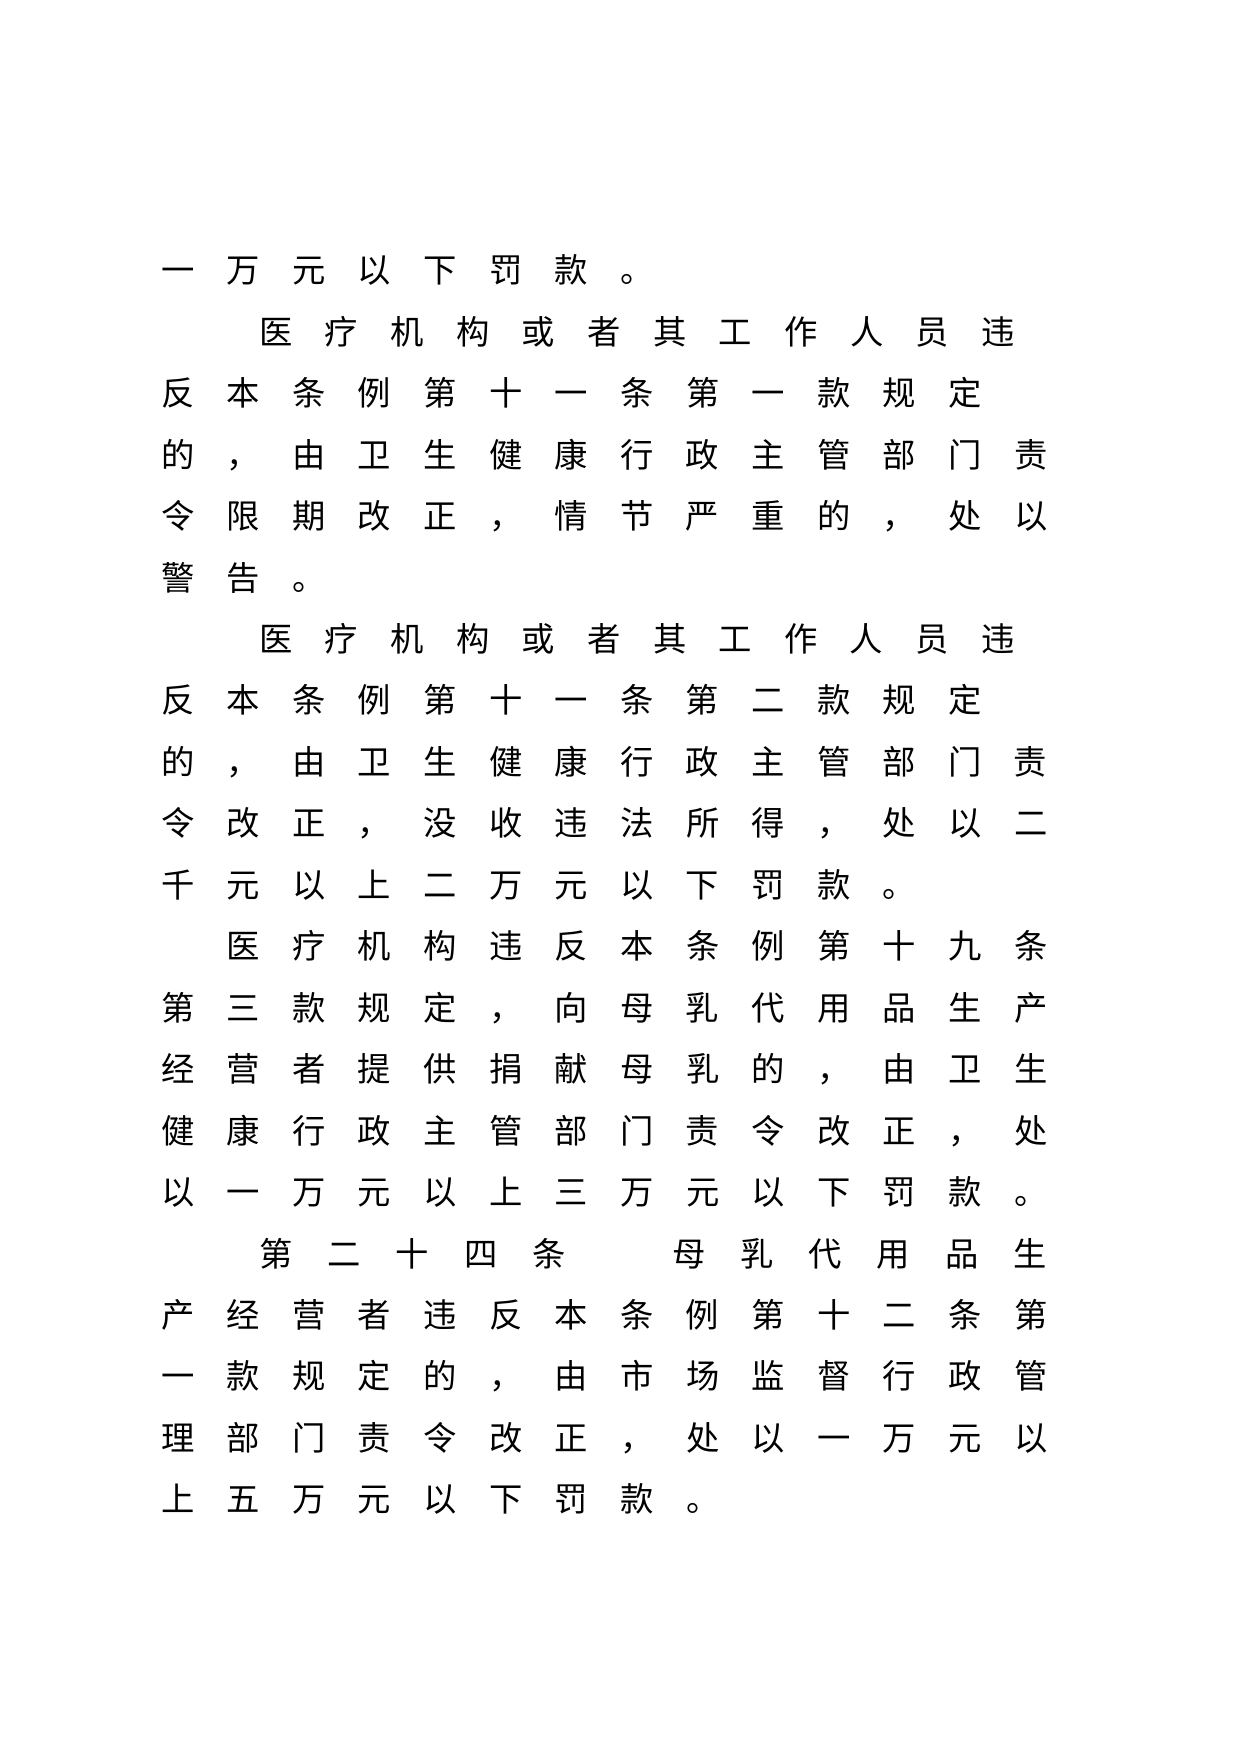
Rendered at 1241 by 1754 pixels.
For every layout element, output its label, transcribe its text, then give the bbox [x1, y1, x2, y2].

text 第二十四条 母乳代用品生产经营者违反本条例第十二条第一款规定的，由市场监督行政管理部门责令改正，处以一万元以上五万元以下罚款。 [161, 1221, 1079, 1528]
text 医疗机构或者其工作人员违反本条例第十一条第二款规定的，由卫生健康行政主管部门责令改正，没收违法所得，处以二千元以上二万元以下罚款。 [161, 606, 1079, 913]
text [161, 237, 1079, 299]
text 医疗机构或者其工作人员违反本条例第十一条第一款规定的，由卫生健康行政主管部门责令限期改正，情节严重的，处以警告。 [161, 299, 1079, 606]
text 医疗机构违反本条例第十九条第三款规定，向母乳代用品生产经营者提供捐献母乳的，由卫生健康行政主管部门责令改正，处以一万元以上三万元以下罚款。 [161, 913, 1079, 1221]
